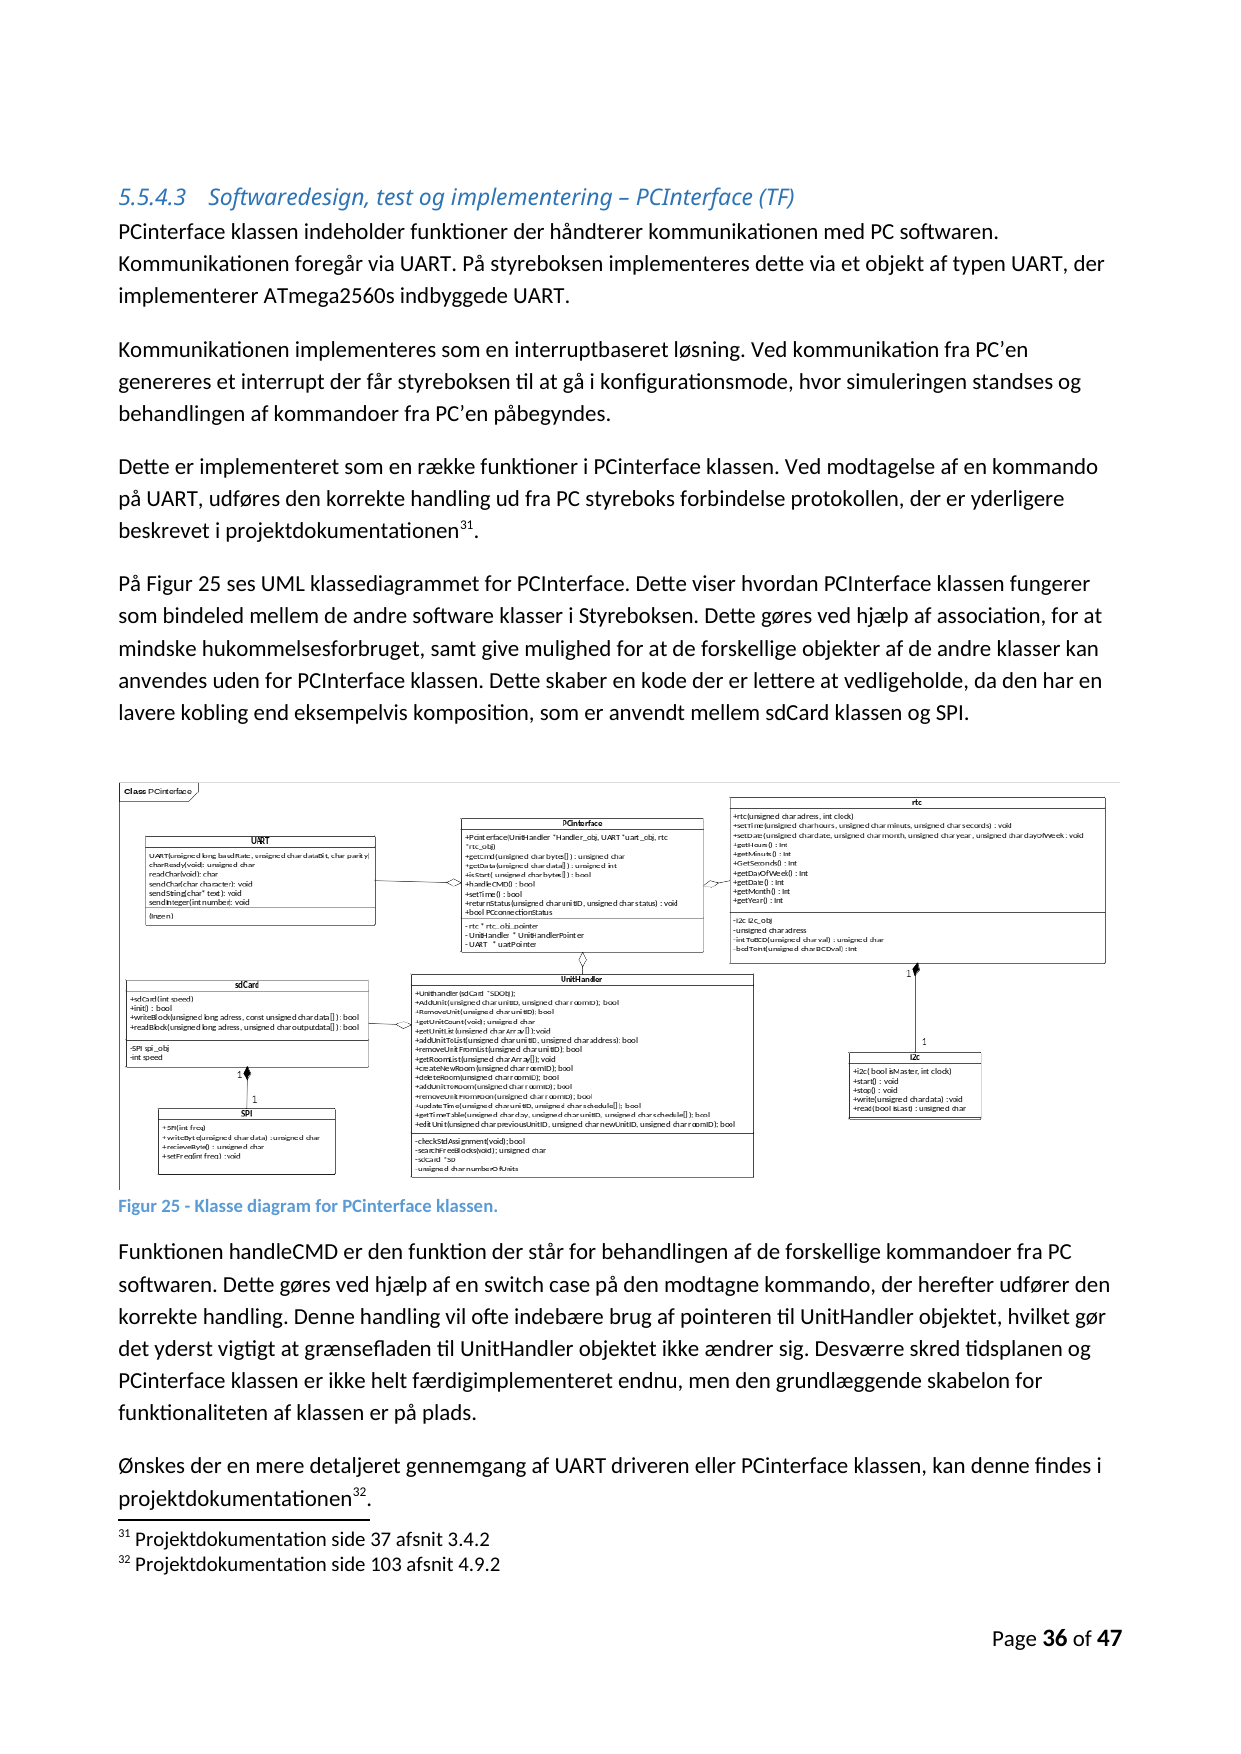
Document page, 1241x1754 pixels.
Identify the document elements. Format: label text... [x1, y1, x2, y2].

subtitle Softwaredesign, test og implementering – PCInterface (TF) [118, 181, 1122, 213]
text Dette er implementeret som en række funktioner i PCinterface klassen. Ved modtagelse af en kommando på UART, udføres den korrekte handling ud fra PC styreboks forbindelse protokollen, der er yderligere beskrevet i projektdokumentationen. [118, 452, 1122, 544]
text Kommunikationen implementeres som en interruptbaseret løsning. Ved kommunikation fra PC’en genereres et interrupt der får styreboksen til at gå i konfigurationsmode, hvor simuleringen standses og behandlingen af kommandoer fra PC’en påbegyndes. [118, 335, 1122, 427]
text På Figur 25 ses UML klassediagrammet for PCInterface. Dette viser hvordan PCInterface klassen fungerer som bindeled mellem de andre software klasser i Styreboksen. Dette gøres ved hjælp af association, for at mindske hukommelsesforbruget, samt give mulighed for at de forskellige objekter af de andre klasser kan anvendes uden for PCInterface klassen. Dette skaber en kode der er lettere at vedligeholde, da den har en lavere kobling end eksempelvis komposition, som er anvendt mellem sdCard klassen og SPI. [118, 569, 1122, 726]
text Funktionen handleCMD er den funktion der står for behandlingen af de forskellige kommandoer fra PC softwaren. Dette gøres ved hjælp af en switch case på den modtagne kommando, der herefter udfører den korrekte handling. Denne handling vil ofte indebære brug af pointeren til UnitHandler objektet, hvilket gør det yderst vigtigt at grænsefladen til UnitHandler objektet ikke ændrer sig. Desværre skred tidsplanen og PCinterface klassen er ikke helt færdigimplementeret endnu, men den grundlæggende skabelon for funktionaliteten af klassen er på plads. [118, 1237, 1122, 1426]
text Figur 25 - Klasse diagram for PCinterface klassen. [118, 1194, 1122, 1217]
text Ønskes der en mere detaljeret gennemgang af UART driveren eller PCinterface klassen, kan denne findes i projektdokumentationen. [118, 1451, 1122, 1512]
text PCinterface klassen indeholder funktioner der håndterer kommunikationen med PC softwaren. Kommunikationen foregår via UART. På styreboksen implementeres dette via et objekt af typen UART, der implementerer ATmega2560s indbyggede UART. [118, 217, 1122, 310]
